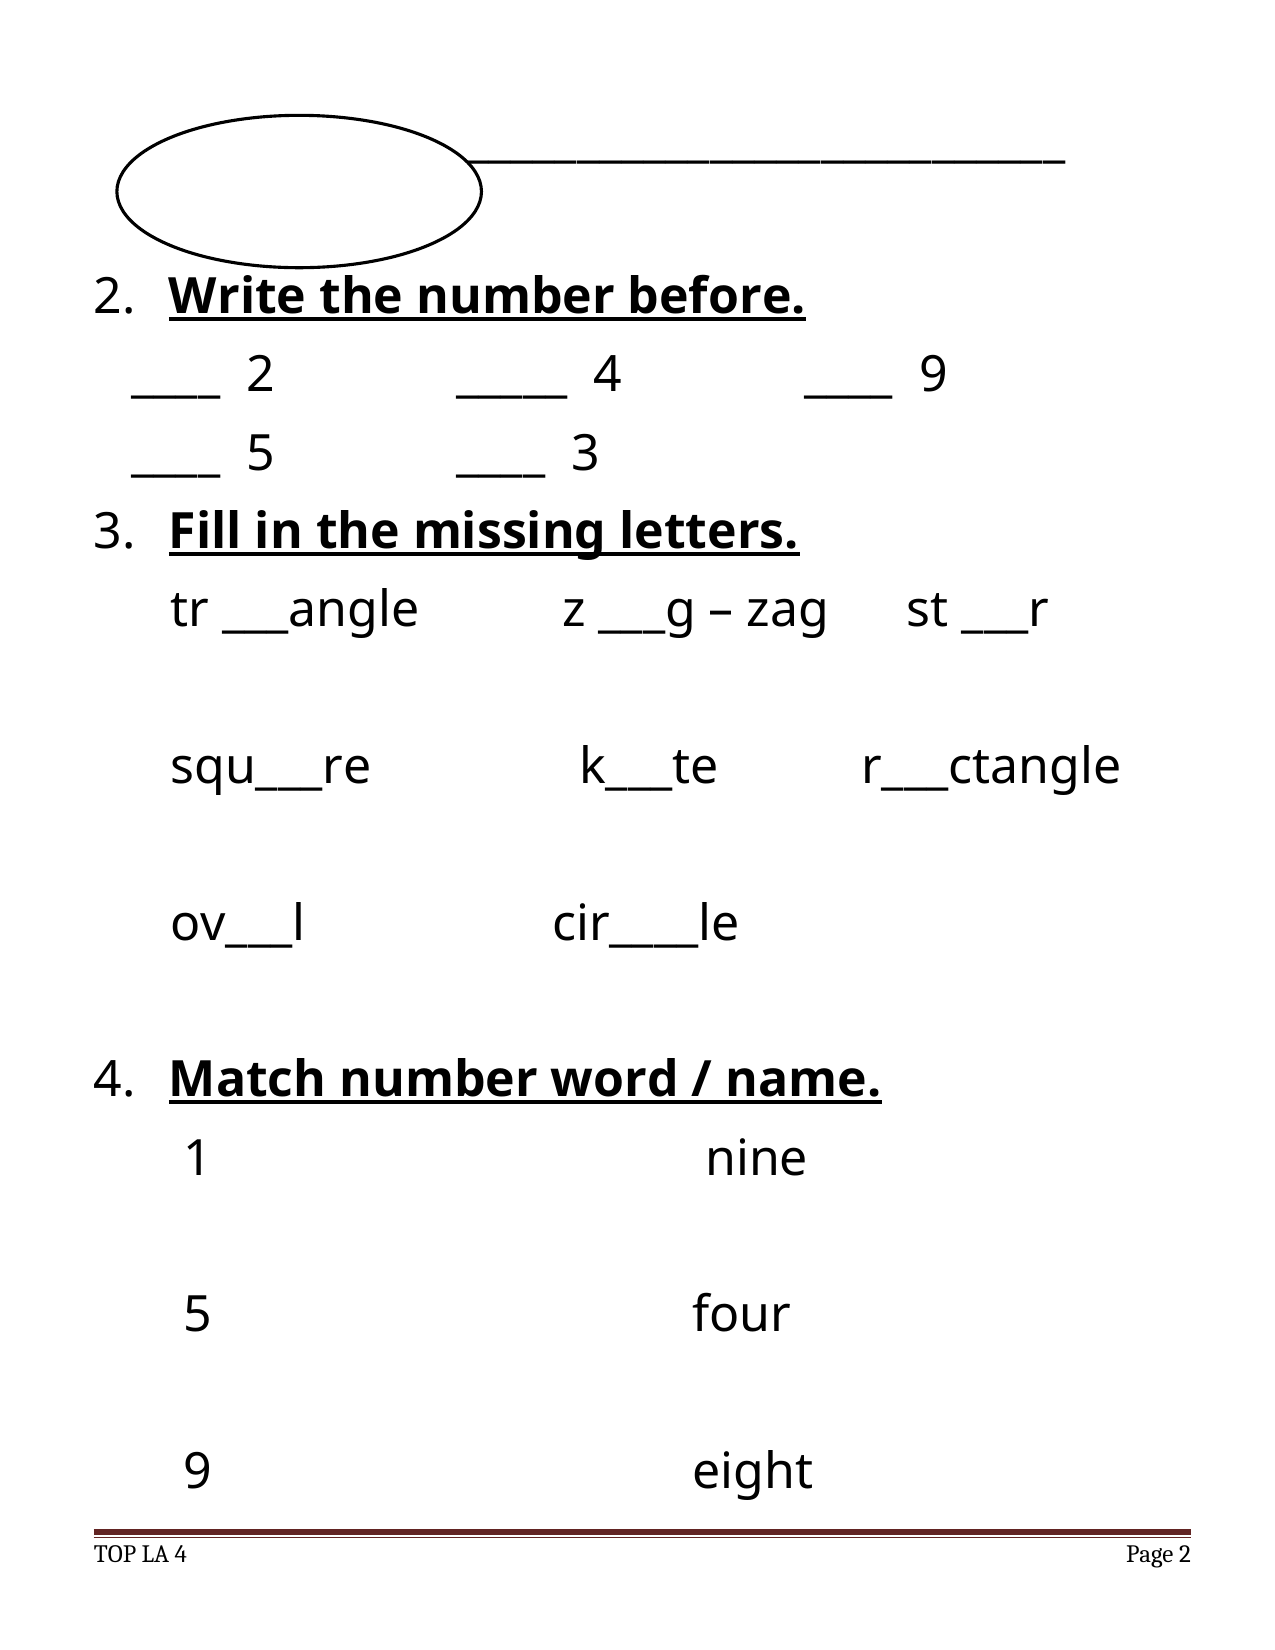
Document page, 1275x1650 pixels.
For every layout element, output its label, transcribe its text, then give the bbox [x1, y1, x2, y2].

list 9 eight [131, 1435, 1191, 1503]
list tr ___angle z ___g – zag st ___r [131, 573, 1191, 641]
list ov___l cir____le [131, 886, 1191, 954]
list 1 nine [131, 1121, 1191, 1189]
list ____ 5 ____ 3 [131, 416, 1191, 484]
list Match number word / name. [94, 1043, 1191, 1111]
list Fill in the missing letters. [94, 495, 1191, 563]
list 5 four [131, 1278, 1191, 1346]
list squ___re k___te r___ctangle [131, 730, 1191, 798]
list ____ 2 _____ 4 ____ 9 [131, 338, 1191, 406]
list ____________________________ [131, 103, 1191, 171]
list Write the number before. [94, 260, 1191, 328]
